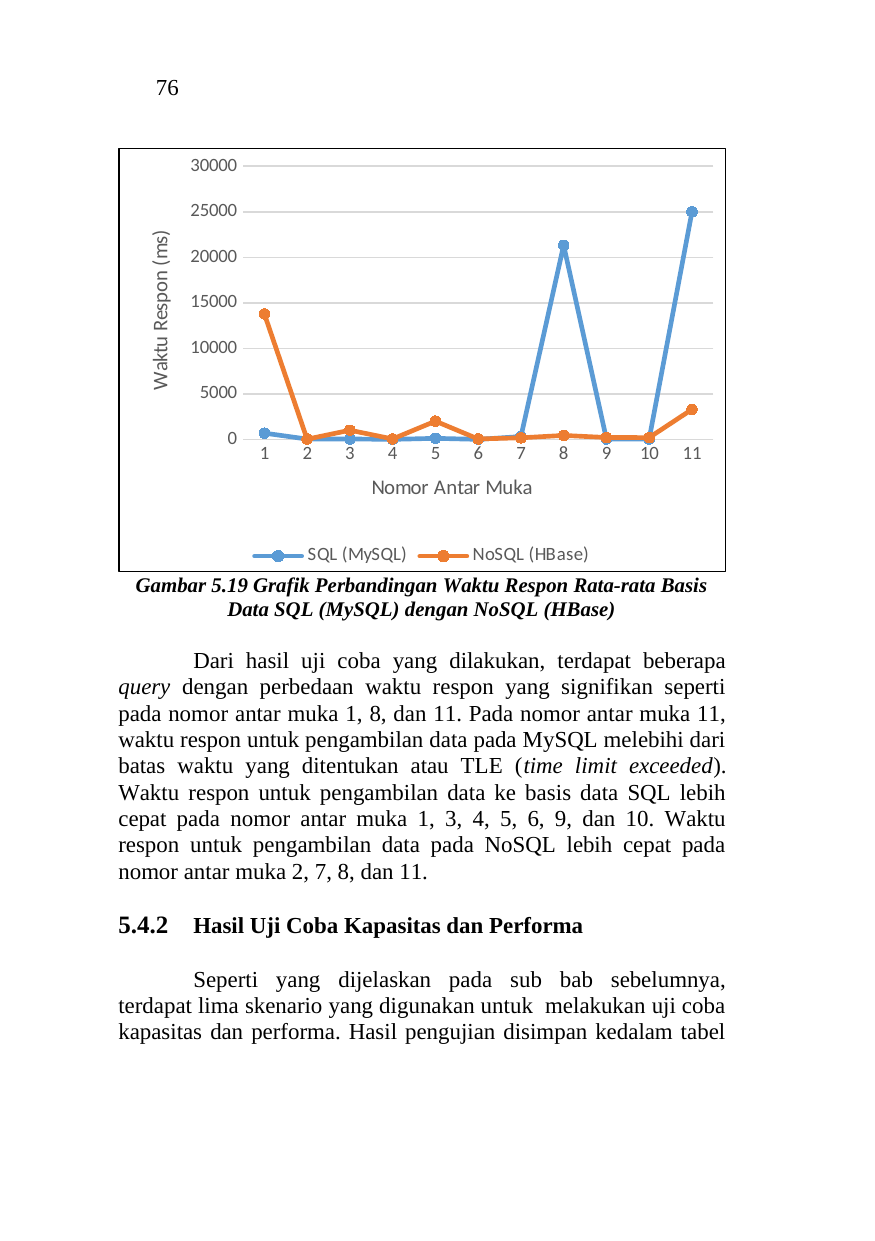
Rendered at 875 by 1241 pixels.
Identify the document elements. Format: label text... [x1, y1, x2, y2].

subtitle Hasil Uji Coba Kapasitas dan Performa [118, 911, 726, 939]
text Dari hasil uji coba yang dilakukan, terdapat beberapa query dengan perbedaan waktu respon yang signifikan seperti pada nomor antar muka 1, 8, dan 11. Pada nomor antar muka 11, waktu respon untuk pengambilan data pada MySQL melebihi dari batas waktu yang ditentukan atau TLE (time limit exceeded). Waktu respon untuk pengambilan data ke basis data SQL lebih cepat pada nomor antar muka 1, 3, 4, 5, 6, 9, dan 10. Waktu respon untuk pengambilan data pada NoSQL lebih cepat pada nomor antar muka 2, 7, 8, dan 11. [118, 647, 726, 884]
